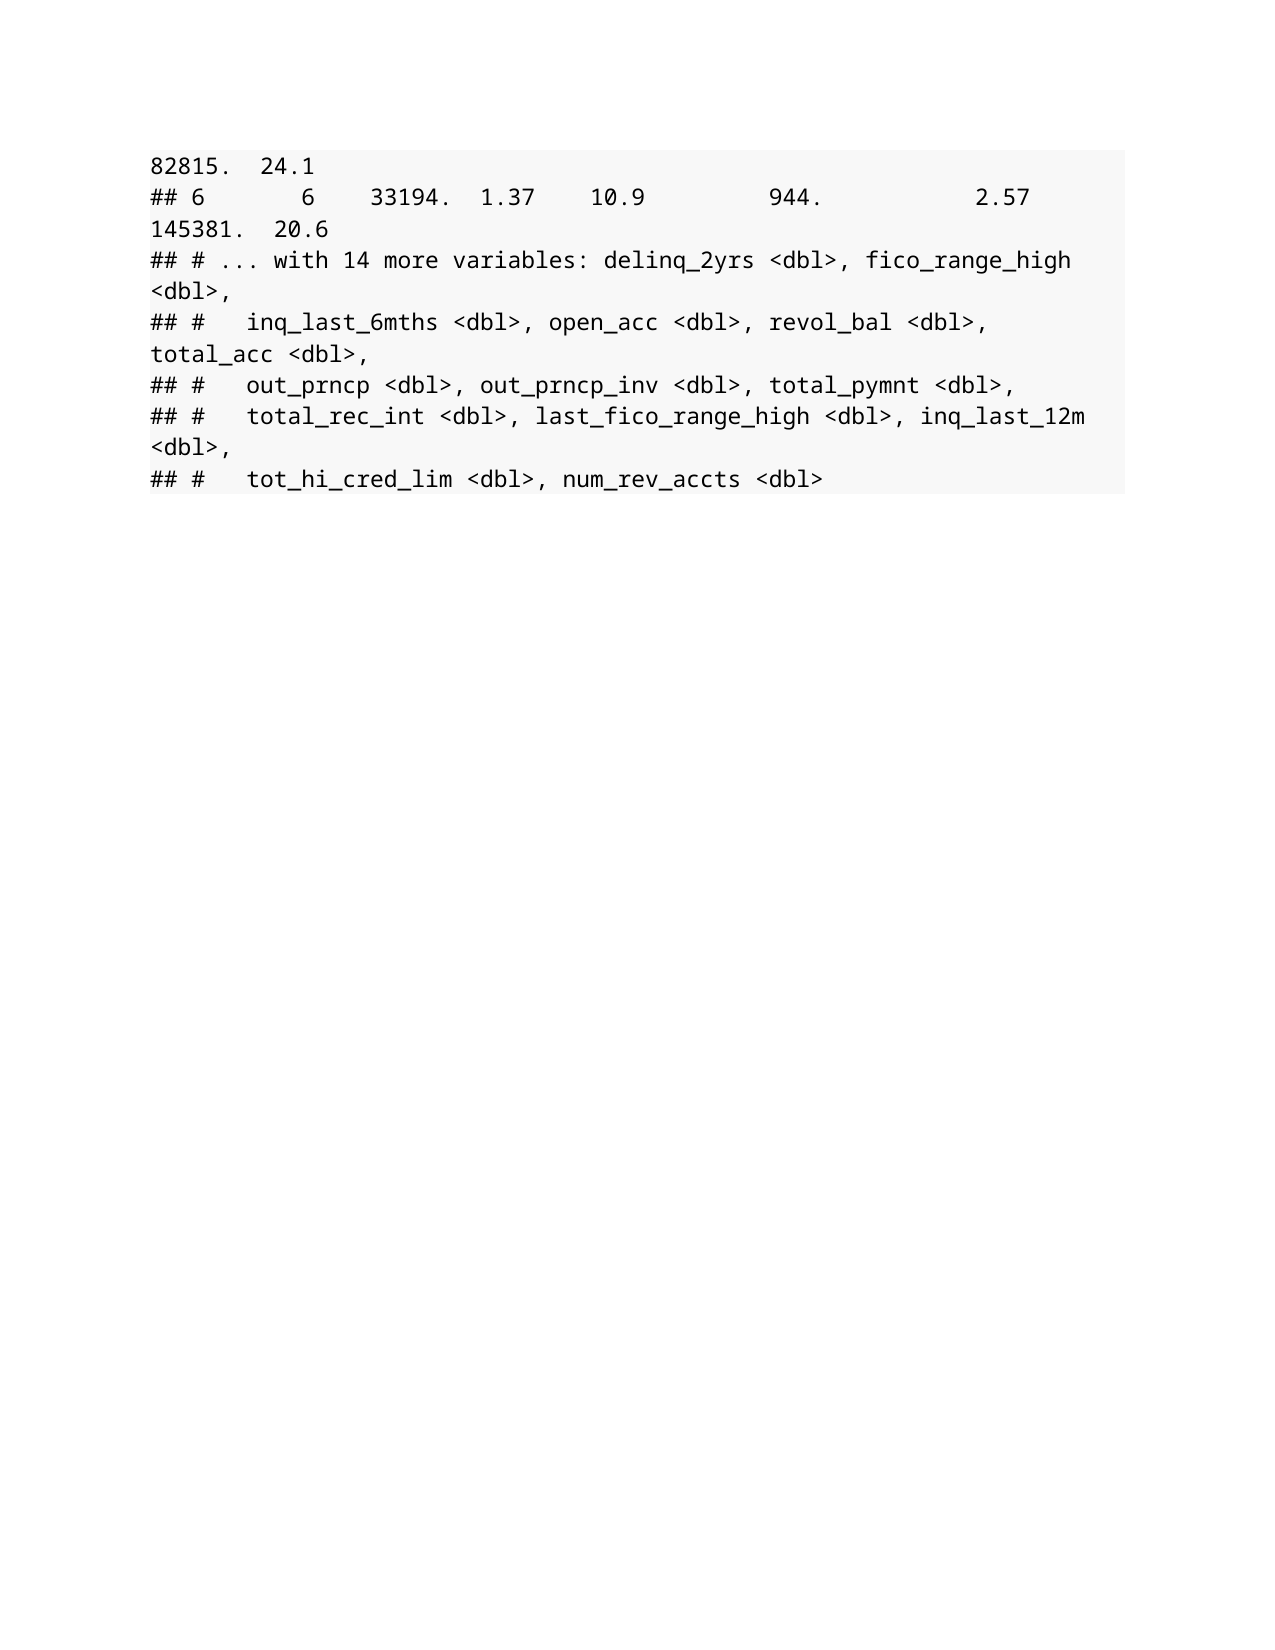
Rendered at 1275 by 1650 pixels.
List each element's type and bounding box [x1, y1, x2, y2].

text [150, 150, 1125, 494]
